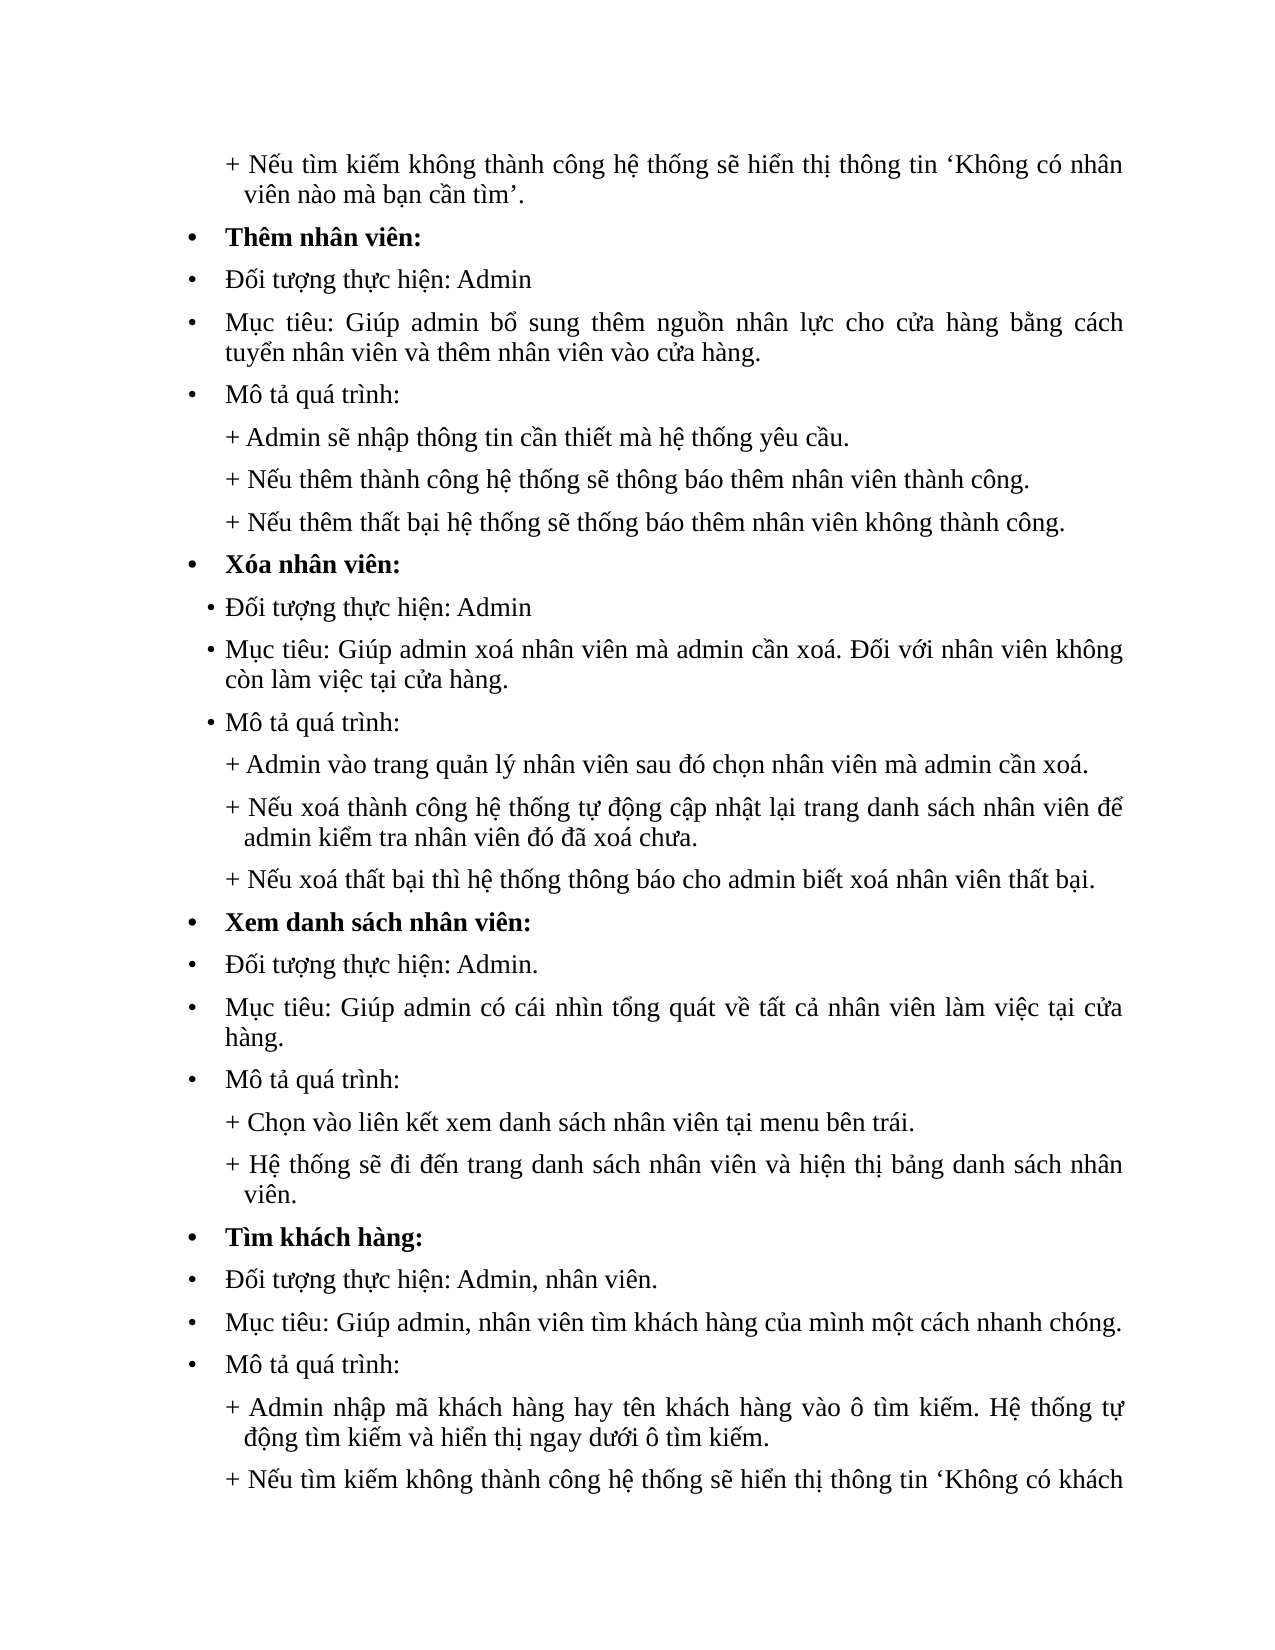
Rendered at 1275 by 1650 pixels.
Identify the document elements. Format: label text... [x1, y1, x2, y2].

list Đối tượng thực hiện: Admin. [187, 950, 1125, 980]
list Mô tả quá trình: [187, 1350, 1125, 1380]
list Mô tả quá trình: [187, 1065, 1125, 1095]
list Mục tiêu: Giúp admin bổ sung thêm nguồn nhân lực cho cửa hàng bằng cách tuyển nhân viên và thêm nhân viên vào cửa hàng. [187, 307, 1125, 367]
list Mục tiêu: Giúp admin, nhân viên tìm khách hàng của mình một cách nhanh chóng. [187, 1307, 1125, 1337]
list Mô tả quá trình: [206, 707, 1125, 737]
list Thêm nhân viên: [187, 222, 1125, 252]
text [225, 1465, 1125, 1495]
text + Nếu xoá thành công hệ thống tự động cập nhật lại trang danh sách nhân viên để admin kiểm tra nhân viên đó đã xoá chưa. [225, 792, 1125, 852]
list Mục tiêu: Giúp admin xoá nhân viên mà admin cần xoá. Đối với nhân viên không còn làm việc tại cửa hàng. [206, 635, 1125, 695]
list Đối tượng thực hiện: Admin, nhân viên. [187, 1265, 1125, 1295]
text + Admin sẽ nhập thông tin cần thiết mà hệ thống yêu cầu. [225, 422, 1125, 452]
list Tìm khách hàng: [187, 1222, 1125, 1252]
text + Nếu thêm thành công hệ thống sẽ thông báo thêm nhân viên thành công. [225, 465, 1125, 495]
text + Hệ thống sẽ đi đến trang danh sách nhân viên và hiện thị bảng danh sách nhân viên. [225, 1150, 1125, 1210]
list Xóa nhân viên: [187, 550, 1125, 580]
list Xem danh sách nhân viên: [187, 907, 1125, 937]
text + Nếu xoá thất bại thì hệ thống thông báo cho admin biết xoá nhân viên thất bại. [225, 865, 1125, 895]
text + Admin nhập mã khách hàng hay tên khách hàng vào ô tìm kiếm. Hệ thống tự động tìm kiếm và hiển thị ngay dưới ô tìm kiếm. [225, 1392, 1125, 1452]
list Đối tượng thực hiện: Admin [206, 592, 1125, 622]
text + Nếu thêm thất bại hệ thống sẽ thống báo thêm nhân viên không thành công. [225, 507, 1125, 537]
text + Chọn vào liên kết xem danh sách nhân viên tại menu bên trái. [225, 1107, 1125, 1137]
list Mục tiêu: Giúp admin có cái nhìn tổng quát về tất cả nhân viên làm việc tại cửa hàng. [187, 992, 1125, 1052]
text + Nếu tìm kiếm không thành công hệ thống sẽ hiển thị thông tin ‘Không có nhân viên nào mà bạn cần tìm’. [225, 150, 1125, 210]
list Đối tượng thực hiện: Admin [187, 265, 1125, 295]
text + Admin vào trang quản lý nhân viên sau đó chọn nhân viên mà admin cần xoá. [225, 750, 1125, 780]
list Mô tả quá trình: [187, 380, 1125, 410]
